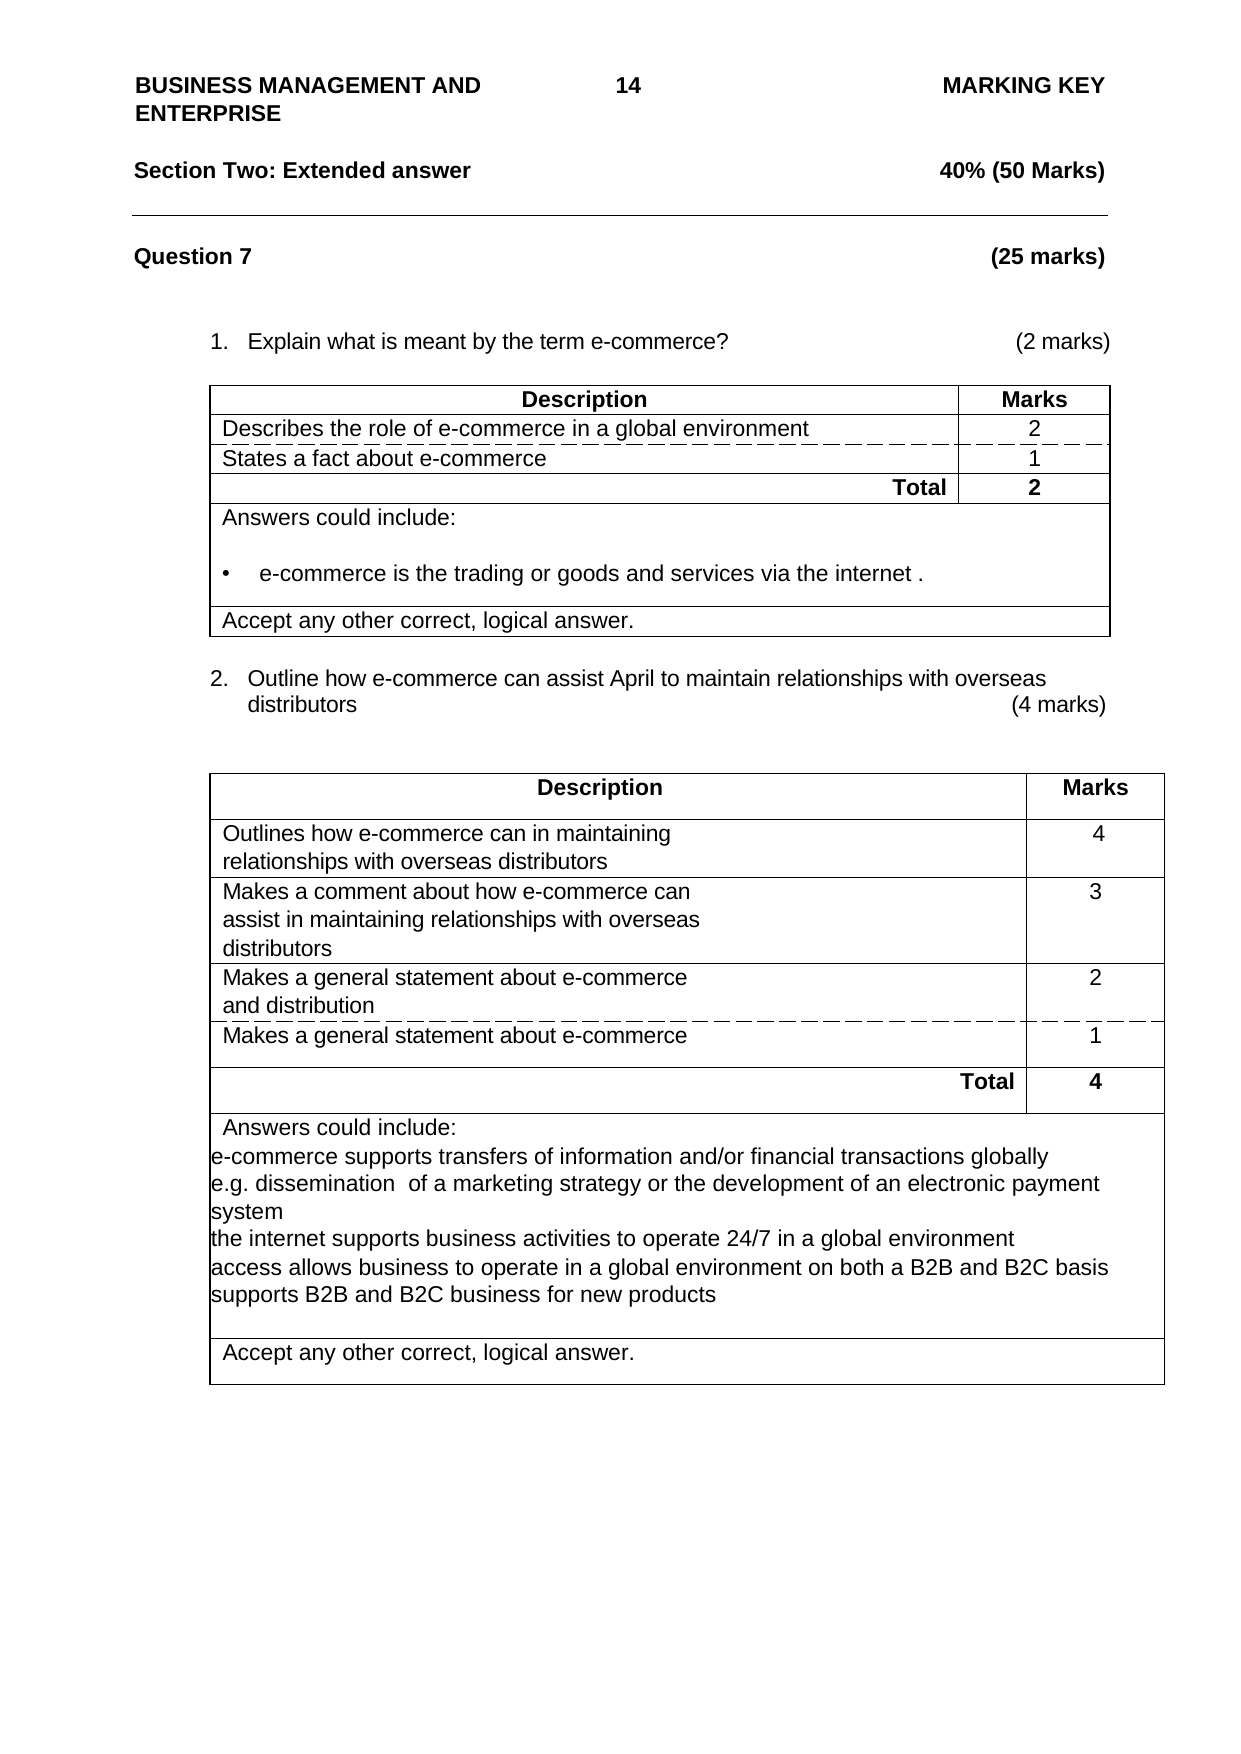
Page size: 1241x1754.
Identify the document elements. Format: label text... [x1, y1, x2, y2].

table_cell Accept any other correct, logical answer. [211, 607, 1109, 636]
table_cell 4 [1027, 1068, 1164, 1113]
table_cell 1 [959, 444, 1109, 473]
subtitle Question 7 (25 marks) [133, 243, 1137, 269]
table_cell Total [211, 474, 958, 502]
table_cell Describes the role of e-commerce in a global environment [211, 415, 958, 443]
table_cell [211, 1068, 709, 1113]
table_header Marks [1027, 774, 1164, 819]
table_cell [709, 820, 1026, 877]
table_cell Total [709, 1068, 1026, 1113]
table_header Marks [959, 386, 1109, 414]
table_cell [709, 878, 1026, 963]
table_cell 3 [1027, 878, 1164, 963]
table_cell States a fact about e-commerce [211, 444, 958, 473]
table_header Description [211, 774, 709, 819]
table_cell 1 [1027, 1021, 1164, 1067]
table_cell 4 [1027, 820, 1164, 877]
table_cell Accept any other correct, logical answer. [211, 1339, 709, 1384]
list Explain what is meant by the term e-commerce? (2 marks) [210, 328, 1137, 354]
table_header Description [211, 386, 958, 414]
table_cell Outlines how e-commerce can in maintaining relationships with overseas distributors [211, 820, 709, 877]
table_cell Makes a comment about how e-commerce can assist in maintaining relationships with overseas distributors [211, 878, 709, 963]
subtitle Section Two: Extended answer 40% (50 Marks) [133, 157, 1137, 183]
table_cell Answers could include: e-commerce supports transfers of information and/or financial transactions globally e.g. dissemination of a marketing strategy or the development of an electronic payment system the internet supports business activities to operate 24/7 in a global environment access allows business to operate in a global environment on both a B2B and B2C basis supports B2B and B2C business for new products [211, 1114, 1164, 1337]
table_cell [709, 1339, 1164, 1384]
table_cell Makes a general statement about e-commerce and distribution [211, 964, 709, 1021]
table_cell Answers could include: e-commerce is the trading or goods and services via the internet . [211, 504, 1109, 606]
table_cell 2 [959, 474, 1109, 502]
table_cell 2 [1027, 964, 1164, 1021]
table_header [709, 774, 1026, 819]
table_cell [709, 964, 1026, 1021]
list Outline how e-commerce can assist April to maintain relationships with overseas distributors (4 marks) [210, 665, 1137, 744]
table_cell Makes a general statement about e-commerce [211, 1021, 709, 1067]
table_cell [709, 1021, 1026, 1067]
table_cell 2 [959, 415, 1109, 443]
